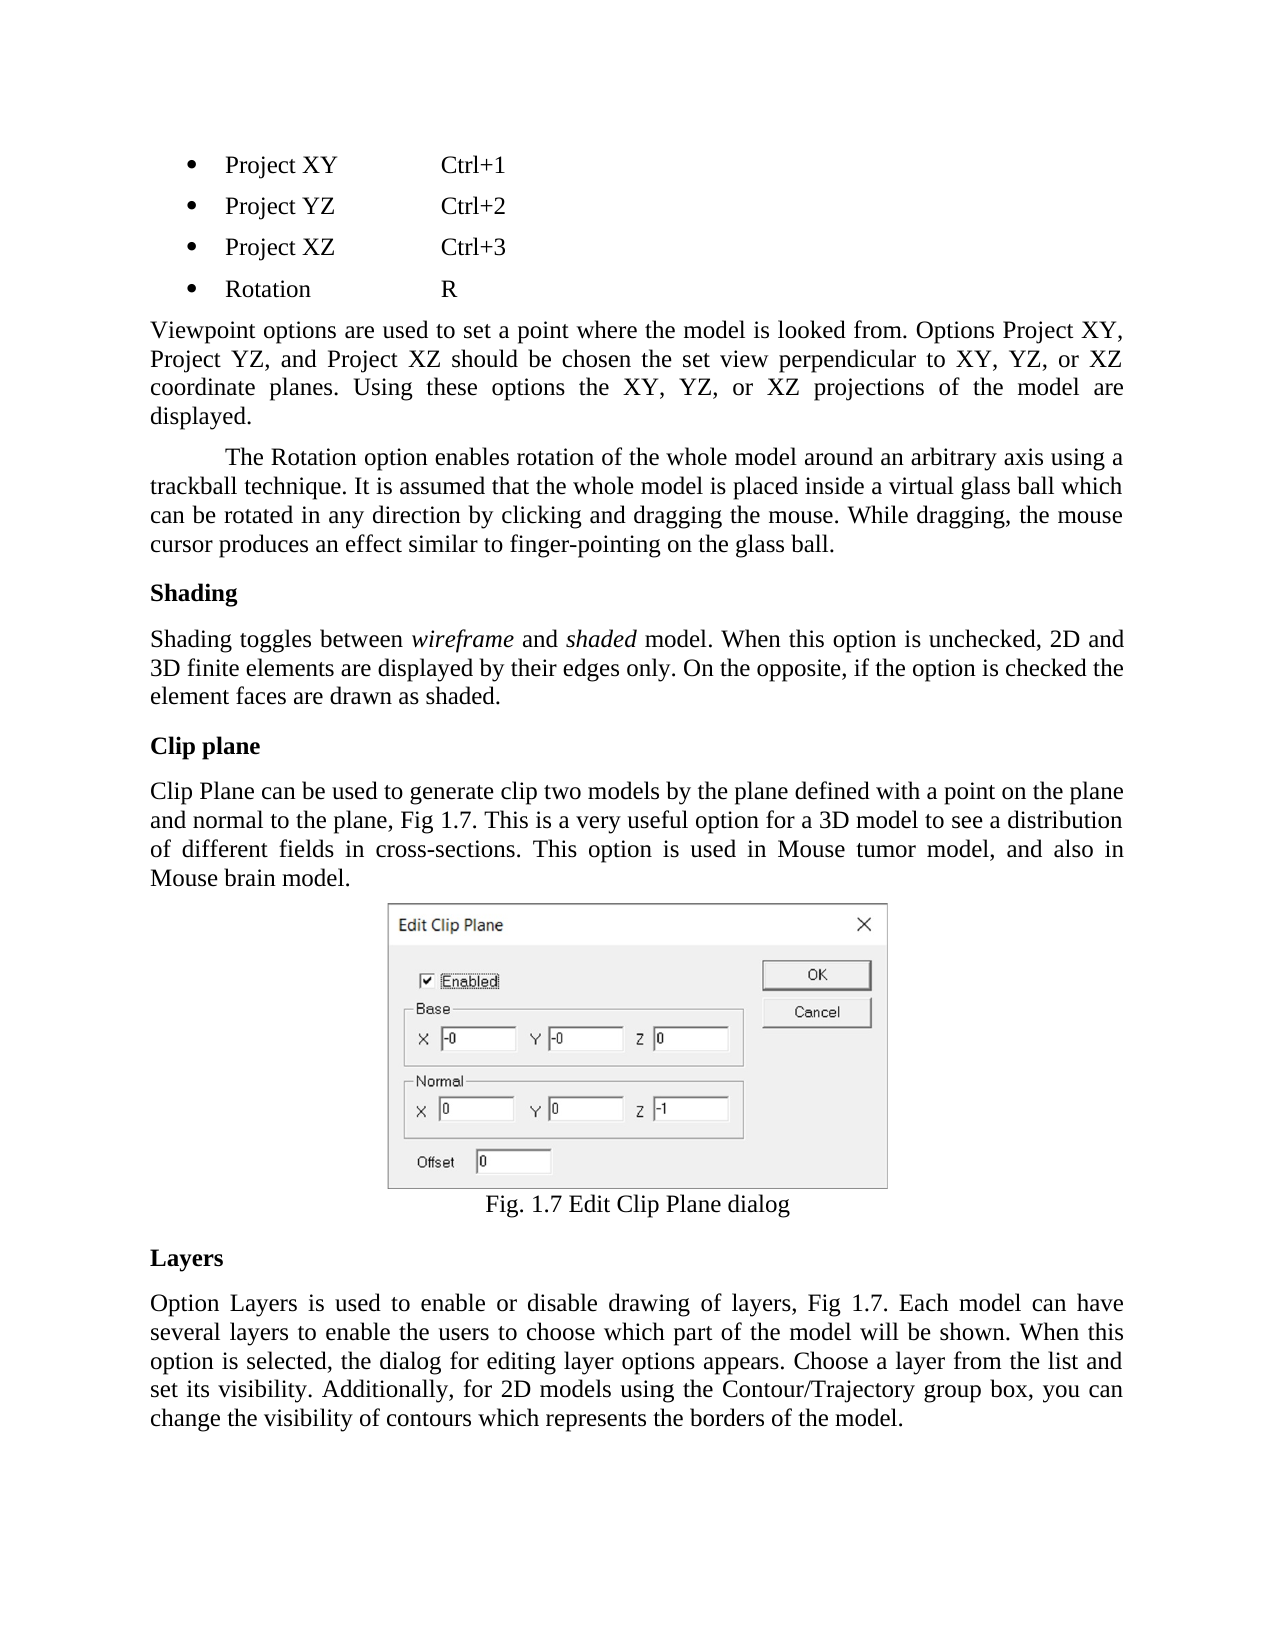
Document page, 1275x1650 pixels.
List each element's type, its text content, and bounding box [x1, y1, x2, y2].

subtitle Layers [150, 1243, 1125, 1272]
text Viewpoint options are used to set a point where the model is looked from. Options Project XY, Project YZ, and Project XZ should be chosen the set view perpendicular to XY, YZ, or XZ coordinate planes. Using these options the XY, YZ, or XZ projections of the model are displayed. [150, 315, 1125, 430]
subtitle Shading [150, 578, 1125, 607]
text Shading toggles between wireframe and shaded model. When this option is unchecked, 2D and 3D finite elements are displayed by their edges only. On the opposite, if the option is checked the element faces are drawn as shaded. [150, 624, 1125, 710]
subtitle Clip plane [150, 731, 1125, 760]
text The Rotation option enables rotation of the whole model around an arbitrary axis using a trackball technique. It is assumed that the whole model is placed inside a virtual glass ball which can be rotated in any direction by clicking and dragging the mouse. While dragging, the mouse cursor produces an effect similar to finger-pointing on the glass ball. [150, 442, 1125, 557]
text Option Layers is used to enable or disable drawing of layers, Fig 1.7. Each model can have several layers to enable the users to choose which part of the model will be shown. When this option is selected, the dialog for editing layer options appears. Choose a layer from the list and set its visibility. Additionally, for 2D models using the Contour/Trajectory group box, you can change the visibility of contours which represents the borders of the model. [150, 1288, 1125, 1432]
text Fig. 1.7 Edit Clip Plane dialog [150, 1189, 1125, 1218]
text Clip Plane can be used to generate clip two models by the plane defined with a point on the plane and normal to the plane, Fig 1.7. This is a very useful option for a 3D model to see a distribution of different fields in cross-sections. This option is used in Mouse tumor model, and also in Mouse brain model. [150, 776, 1125, 891]
list Project YZ Ctrl+2 [187, 191, 1125, 220]
list Project XZ Ctrl+3 [187, 232, 1125, 261]
picture [387, 903, 888, 1189]
list Project XY Ctrl+1 [187, 150, 1125, 179]
list Rotation R [187, 274, 1125, 302]
